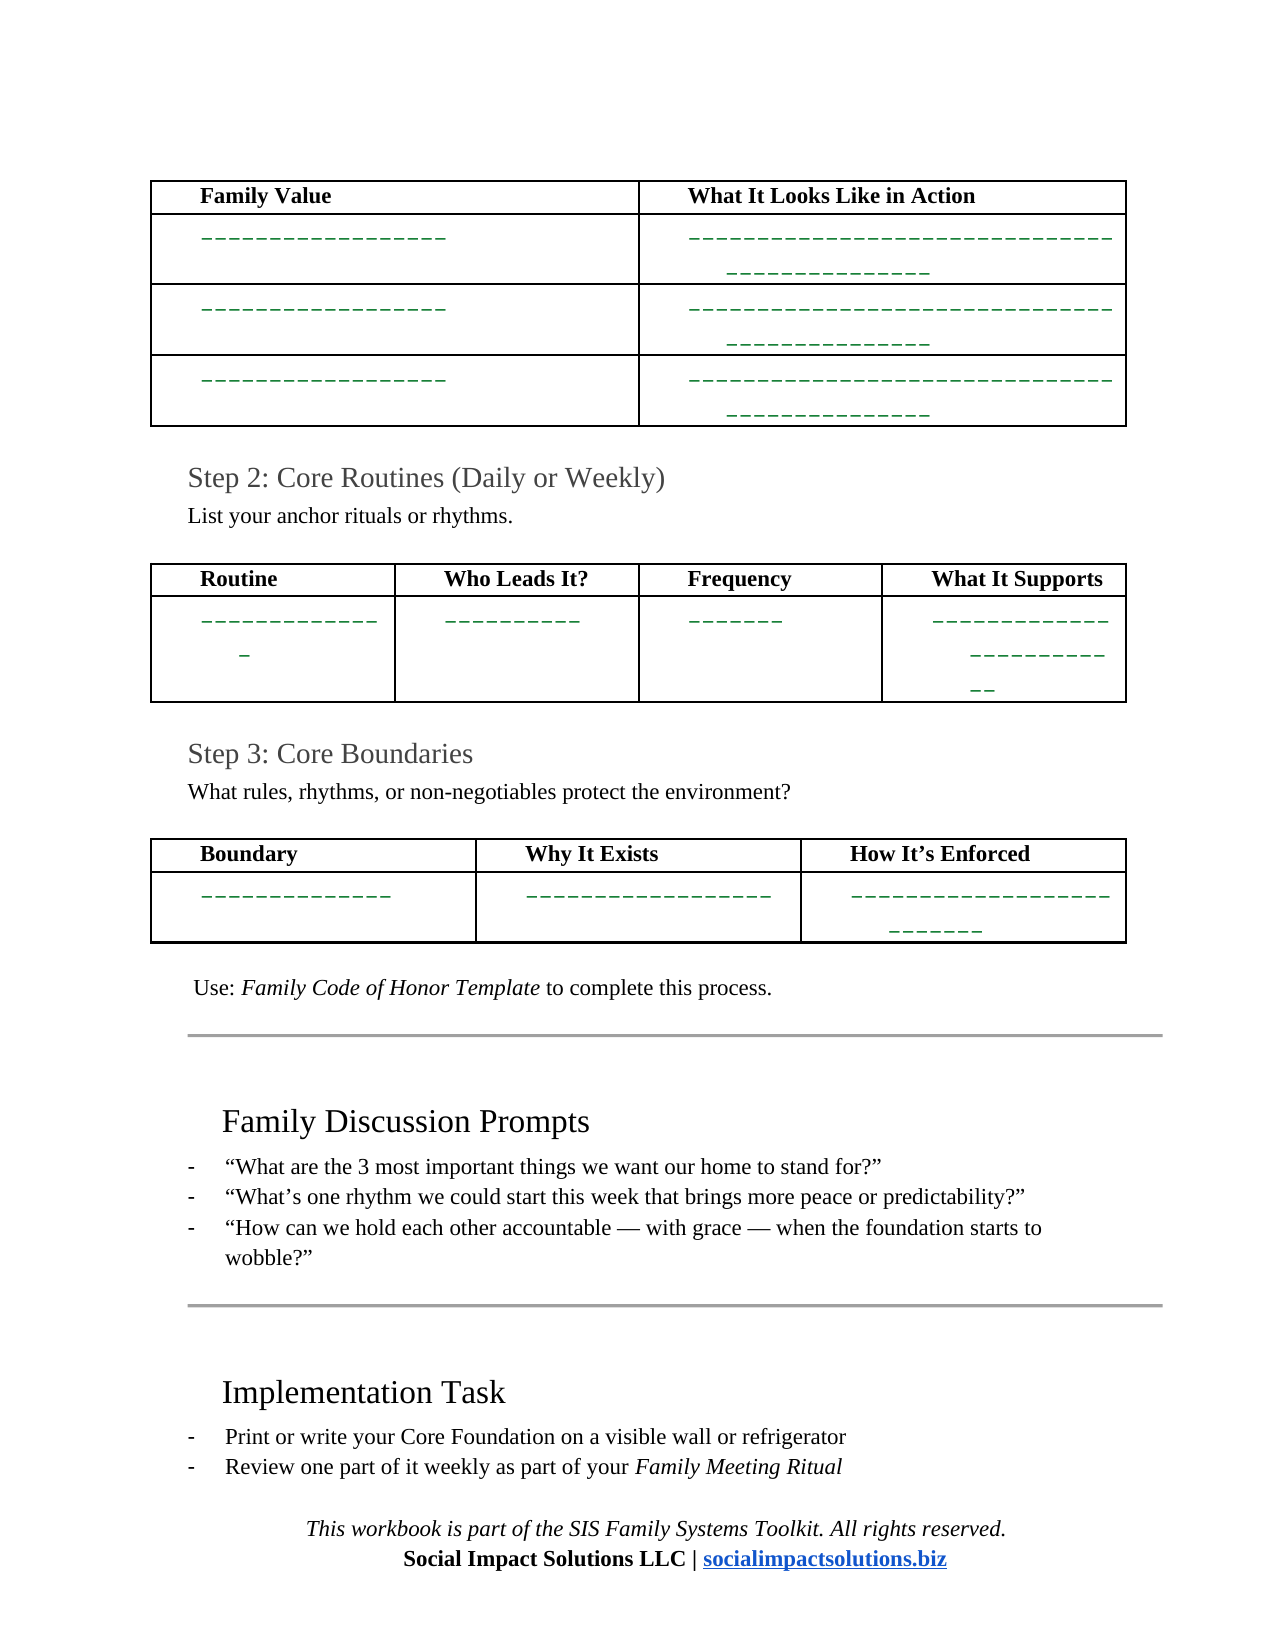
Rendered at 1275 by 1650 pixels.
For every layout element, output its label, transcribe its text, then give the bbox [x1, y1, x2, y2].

list Print or write your Core Foundation on a visible wall or refrigerator [187, 1423, 1125, 1449]
table_header Routine [152, 565, 394, 595]
list “How can we hold each other accountable — with grace — when the foundation starts to wobble?” [187, 1213, 1125, 1270]
subtitle 📅 Implementation Task [187, 1372, 1125, 1410]
table_header How It’s Enforced [802, 840, 1125, 871]
table_cell __________________ [477, 873, 800, 941]
list Review one part of it weekly as part of your Family Meeting Ritual [187, 1453, 1125, 1479]
table_cell _______ [640, 597, 881, 701]
text What rules, rhythms, or non-negotiables protect the environment? [187, 778, 1125, 804]
table_header Family Value [152, 182, 638, 212]
table_cell ______________________________________________ [640, 215, 1125, 283]
list “What are the 3 most important things we want our home to stand for?” [187, 1153, 1125, 1179]
subtitle 💬 Family Discussion Prompts [187, 1102, 1125, 1140]
table_cell ______________ [152, 873, 475, 941]
table_cell _________________________ [883, 597, 1125, 701]
table_header What It Looks Like in Action [640, 182, 1125, 212]
table_cell __________________ [152, 356, 638, 425]
table_cell __________________ [152, 215, 638, 283]
table_header Frequency [640, 565, 881, 595]
table_cell __________________ [152, 285, 638, 354]
table_cell __________ [396, 597, 638, 701]
subtitle Step 3: Core Boundaries [187, 736, 1125, 769]
table_header Who Leads It? [396, 565, 638, 595]
table_cell ______________________________________________ [640, 356, 1125, 425]
table_cell __________________________ [802, 873, 1125, 941]
table_header What It Supports [883, 565, 1125, 595]
table_cell ______________________________________________ [640, 285, 1125, 354]
list “What’s one rhythm we could start this week that brings more peace or predictability?” [187, 1183, 1125, 1209]
text 🛠️ Use: Family Code of Honor Template to complete this process. [187, 974, 1125, 1000]
subtitle Step 2: Core Routines (Daily or Weekly) [187, 460, 1125, 494]
table_cell ______________ [152, 597, 394, 701]
table_header Why It Exists [477, 840, 800, 871]
table_header Boundary [152, 840, 475, 871]
text List your anchor rituals or rhythms. [187, 502, 1125, 529]
